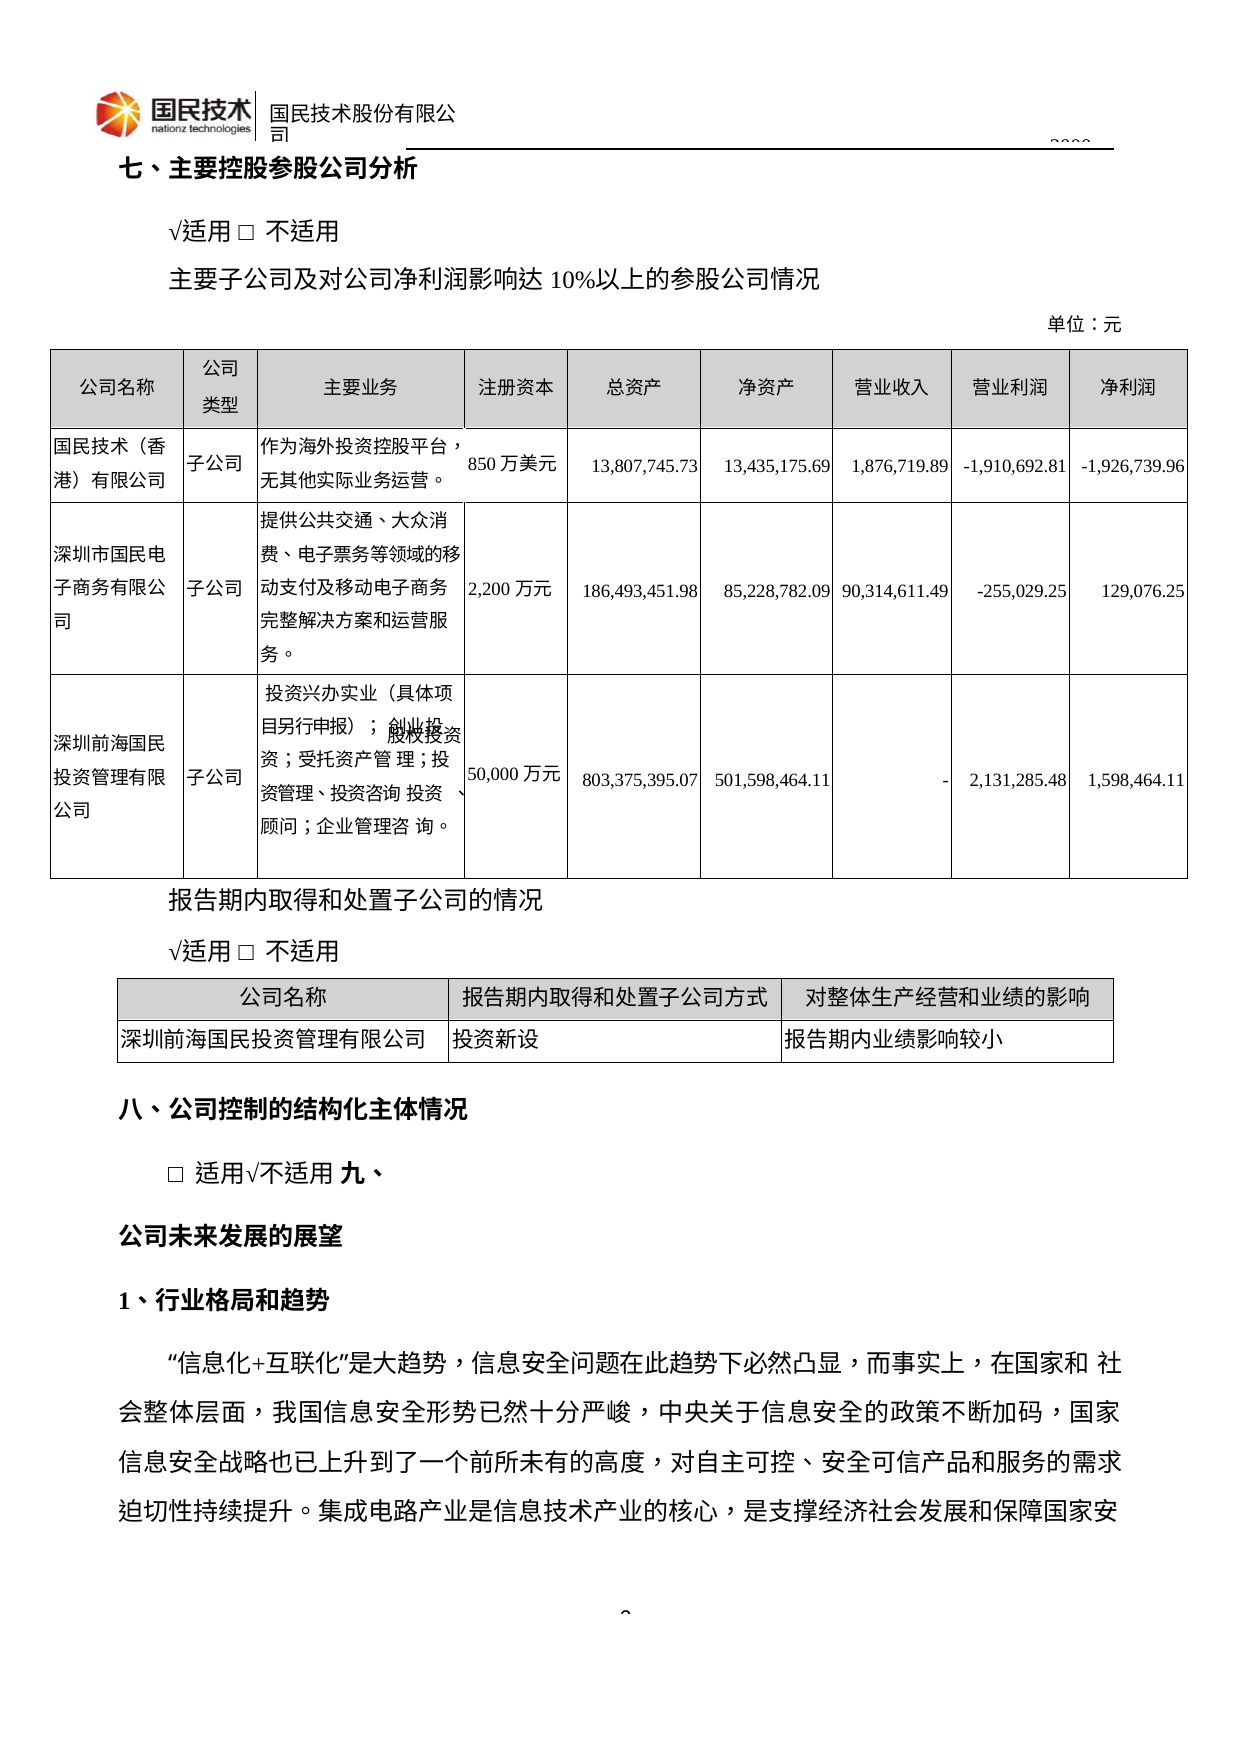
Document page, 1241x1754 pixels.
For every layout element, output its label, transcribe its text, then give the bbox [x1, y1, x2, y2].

table_cell 803,375,395.07 [568, 675, 700, 878]
table_cell 深圳市国民电 子商务有限公 司 [51, 503, 183, 674]
table_cell 子公司 [184, 675, 257, 878]
table_cell -255,029.25 [952, 503, 1069, 674]
text √适用 □ 不适用 [168, 933, 1201, 967]
text “信息化+互联化”是大趋势，信息安全问题在此趋势下必然凸显，而事实上，在国家和 社会整体层面，我国信息安全形势已然十分严峻，中央关于信息安全的政策不断加码，国家 信息安全战略也已上升到了一个前所未有的高度，对自主可控、安全可信产品和服务的需求 迫切性持续提升。集成电路产业是信息技术产业的核心，是支撑经济社会发展和保障国家安 [118, 1346, 1122, 1528]
table_cell 50,000 万元 、 [465, 675, 567, 878]
picture [83, 90, 264, 138]
table_cell 85,228,782.09 [701, 503, 832, 674]
table_cell 作为海外投资控股平台， 无其他实际业务运营。 [258, 429, 463, 502]
table_cell -1,926,739.96 [1070, 429, 1187, 502]
table_cell 501,598,464.11 [701, 675, 832, 878]
table_header 净利润 [1070, 350, 1187, 427]
text √适用 □ 不适用 [168, 214, 1201, 248]
table_header 主要业务 [258, 350, 464, 427]
table_cell 13,435,175.69 [701, 429, 832, 502]
table_cell 2,200 万元 [465, 503, 567, 674]
text □ 适用√不适用 九、公司未来发展的展望 [118, 1155, 395, 1252]
table_header 注册资本 [465, 350, 567, 427]
table_header 营业利润 [952, 350, 1069, 427]
subtitle 1、行业格局和趋势 [118, 1281, 1201, 1317]
table_cell - [833, 675, 951, 878]
table_cell 2,131,285.48 [952, 675, 1069, 878]
table_header 净资产 [701, 350, 832, 427]
table_cell 国民技术（香 港）有限公司 [51, 429, 183, 502]
table_header 公司名称 [51, 350, 183, 427]
table_header 报告期内取得和处置子公司方式 [449, 979, 781, 1019]
table_cell 深圳前海国民 投资管理有限 公司 [51, 675, 183, 878]
table_cell 报告期内业绩影响较小 [782, 1021, 1113, 1062]
table_cell 子公司 [184, 429, 257, 502]
table_cell 129,076.25 [1070, 503, 1187, 674]
table_header 对整体生产经营和业绩的影响 [782, 979, 1113, 1019]
table_header 公司 类型 [184, 350, 257, 427]
table_cell 186,493,451.98 [568, 503, 700, 674]
table_cell 1,598,464.11 [1070, 675, 1187, 878]
table_cell 90,314,611.49 [833, 503, 951, 674]
table_cell 投资新设 [449, 1021, 781, 1062]
text 主要子公司及对公司净利润影响达 10%以上的参股公司情况 [168, 262, 1201, 296]
table_cell 13,807,745.73 [568, 429, 700, 502]
table_cell 子公司 [184, 503, 257, 674]
table_cell 提供公共交通、大众消 费、电子票务等领域的移 动支付及移动电子商务 完整解决方案和运营服 务。 [258, 503, 464, 674]
table_header 公司名称 [118, 979, 448, 1019]
subtitle 七、主要控股参股公司分析 [118, 148, 1201, 185]
table_cell 投资兴办实业（具体项 目另行申报）； 创业投资；受托资产管 理；投资管理、投资咨询 投资顾问；企业管理咨 询。 [258, 675, 464, 878]
table_header 营业收入 [833, 350, 951, 427]
table_cell 850 万美元 [466, 429, 567, 502]
table_cell -1,910,692.81 [952, 429, 1069, 502]
text 报告期内取得和处置子公司的情况 [168, 883, 1201, 917]
text 单位：元 [39, 312, 1122, 337]
table_cell 1,876,719.89 [833, 429, 951, 502]
subtitle 八、公司控制的结构化主体情况 [118, 1088, 1201, 1126]
table_header 总资产 [568, 350, 700, 427]
table_cell 深圳前海国民投资管理有限公司 [118, 1021, 448, 1062]
